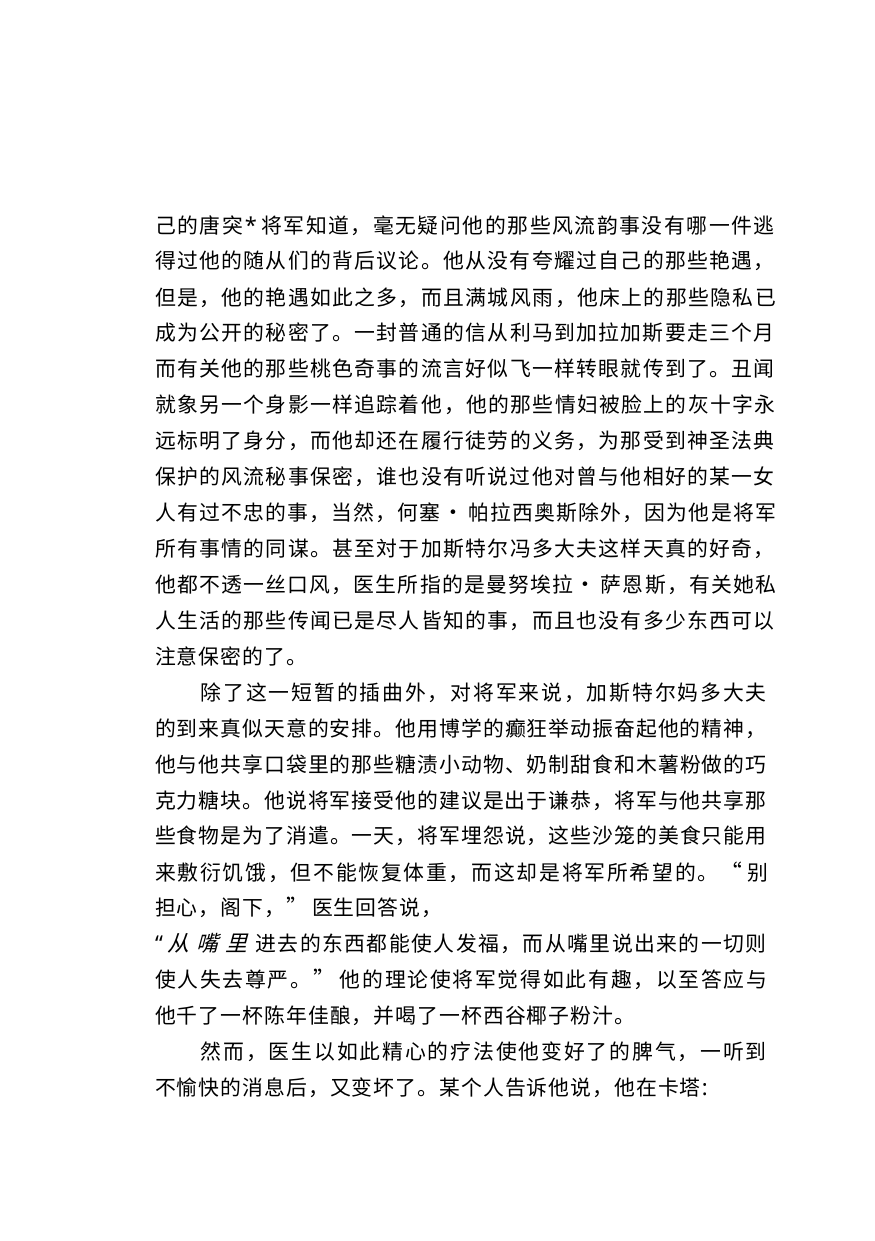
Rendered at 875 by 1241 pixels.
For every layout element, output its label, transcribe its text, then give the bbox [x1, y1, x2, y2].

text 己的唐突*将军知道，毫无疑问他的那些风流韵事没有哪一件逃得过他的随从们的背后议论。他从没有夸耀过自己的那些艳遇，但是，他的艳遇如此之多，而且满城风雨，他床上的那些隐私已成为公开的秘密了。一封普通的信从利马到加拉加斯要走三个月，而有关他的那些桃色奇事的流言好似飞一样转眼就传到了。丑闻就象另一个身影一样追踪着他，他的那些情妇被脸上的灰十字永远标明了身分，而他却还在履行徒劳的义务，为那受到神圣法典保护的风流秘事保密，谁也没有听说过他对曾与他相好的某一女人有过不忠的事，当然，何塞•帕拉西奥斯除外，因为他是将军所有事情的同谋。甚至対于加斯特尔冯多大夫这样天真的好奇，他都不透一丝口风，医生所指的是曼努埃拉•萨恩斯，有关她私人生活的那些传闻已是尽人皆知的事，而且也没有多少东西可以注意保密的了。 [155, 204, 776, 671]
text 然而，医生以如此精心的疗法使他变好了的脾气，一听到不愉快的消息后，又变坏了。某个人告诉他说，他在卡塔: [155, 1031, 768, 1103]
text 除了这一短暂的插曲外，对将军来说，加斯特尔妈多大夫的到来真似天意的安排。他用博学的癫狂举动振奋起他的精神，他与他共享口袋里的那些糖渍小动物、奶制甜食和木薯粉做的巧克力糖块。他说将军接受他的建议是出于谦恭，将军与他共享那些食物是为了消遣。一天，将军埋怨说，这些沙笼的美食只能用来敷衍饥饿，但不能恢复体重，而这却是将军所希望的。“别担心，阁下，”医生回答说， [155, 671, 768, 923]
text “从嘴里进去的东西都能使人发福，而从嘴里说出来的一切则使人失去尊严。”他的理论使将军觉得如此有趣，以至答应与他千了一杯陈年佳酿，并喝了一杯西谷椰子粉汁。 [155, 923, 768, 1031]
